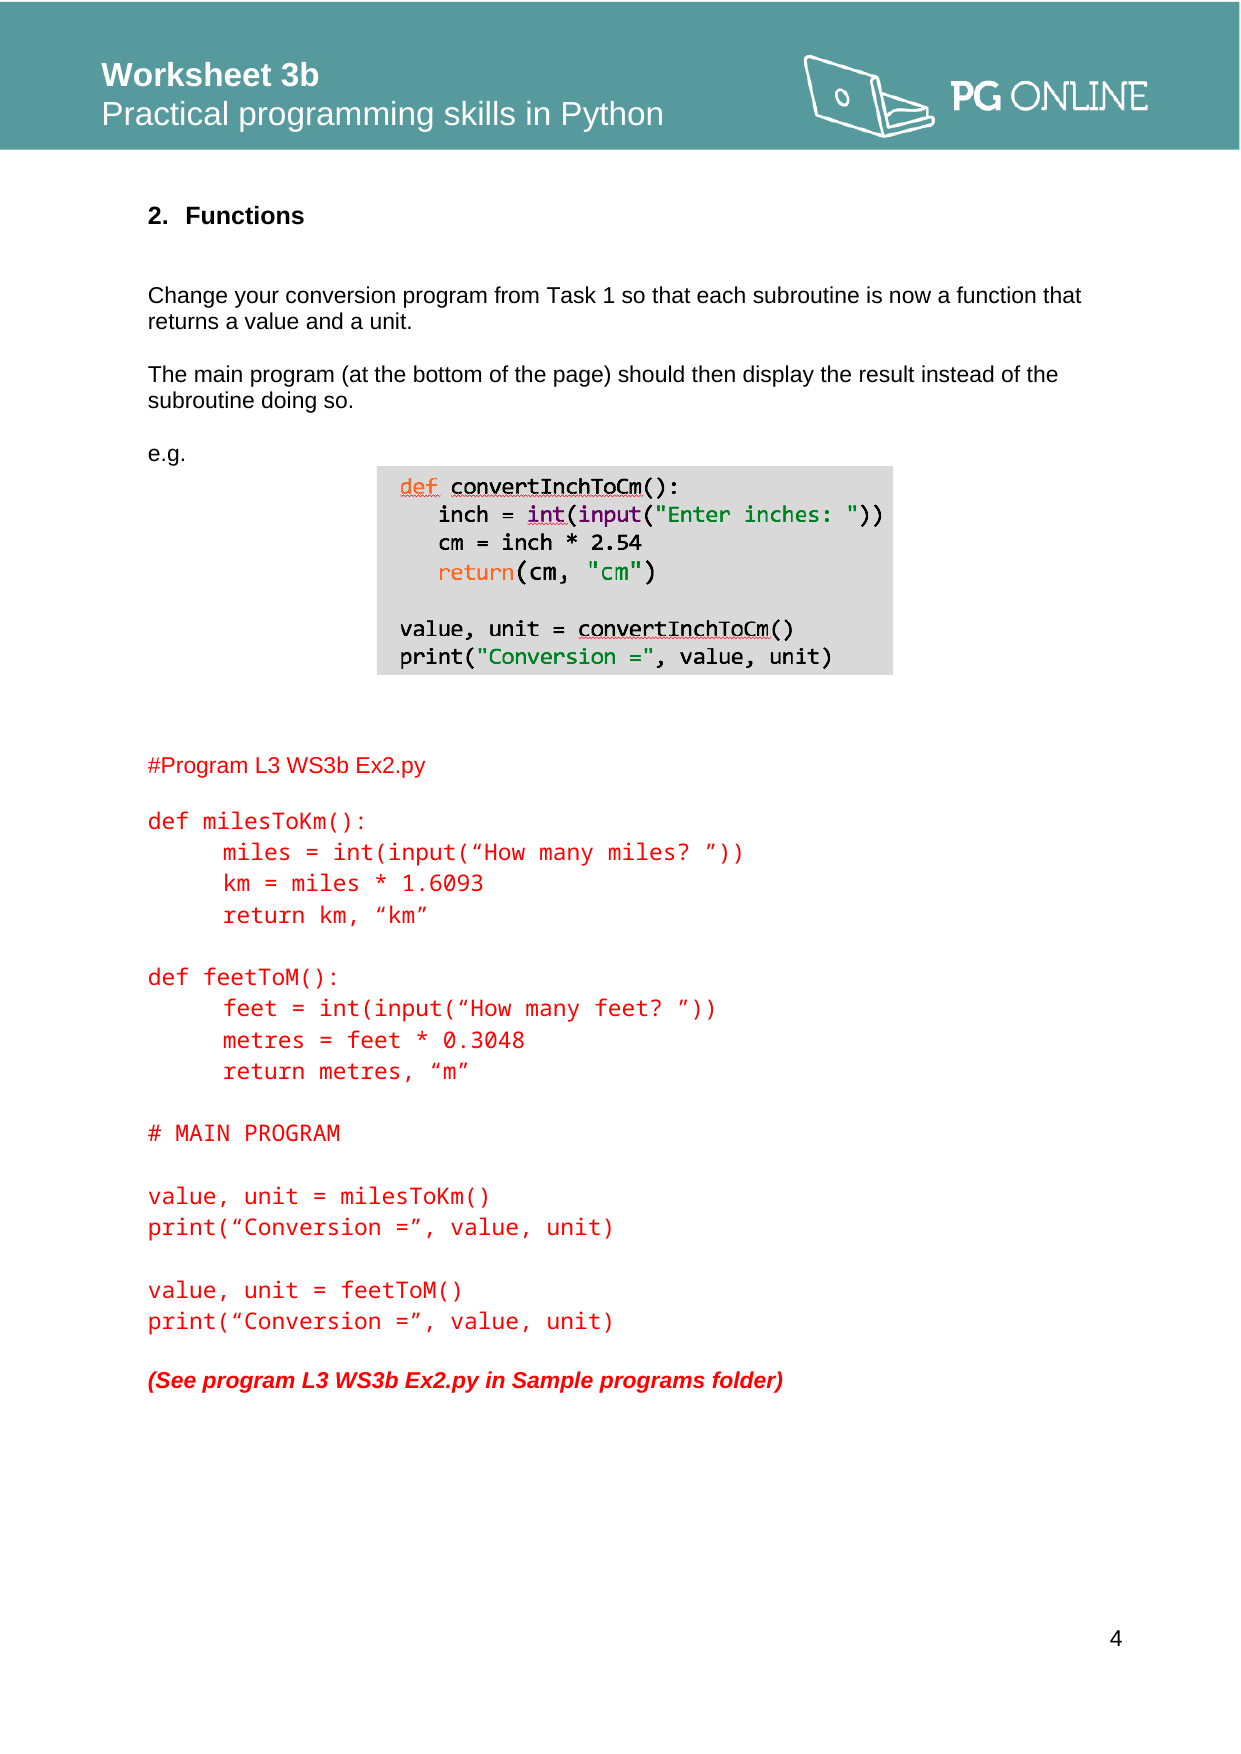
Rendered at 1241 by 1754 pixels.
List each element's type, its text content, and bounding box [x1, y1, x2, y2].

picture [376, 466, 894, 675]
text value, unit = feetToM() [148, 1242, 1122, 1305]
text feet = int(input(“How many feet? ”)) [148, 992, 1122, 1023]
text return metres, “m” # MAIN PROGRAM [148, 1055, 1122, 1148]
text km = miles * 1.6093 [148, 867, 1122, 898]
text The main program (at the bottom of the page) should then display the result instead of the subroutine doing so. [148, 361, 1122, 413]
text return km, “km” def feetToM(): [148, 898, 1122, 992]
text metres = feet * 0.3048 [148, 1023, 1122, 1055]
text (See program L3 WS3b Ex2.py in Sample programs folder) [148, 1367, 1122, 1394]
text Change your conversion program from Task 1 so that each subroutine is now a function that returns a value and a unit. [148, 282, 1122, 334]
text print(“Conversion =”, value, unit) [148, 1211, 1122, 1242]
picture [803, 55, 1148, 138]
text print(“Conversion =”, value, unit) [148, 1305, 1122, 1336]
text #Program L3 WS3b Ex2.py [148, 752, 1122, 778]
text e.g. [148, 440, 1122, 466]
list Functions [148, 201, 1122, 230]
text value, unit = milesToKm() [148, 1180, 1122, 1211]
text def milesToKm(): miles = int(input(“How many miles? ”)) [148, 805, 1122, 867]
